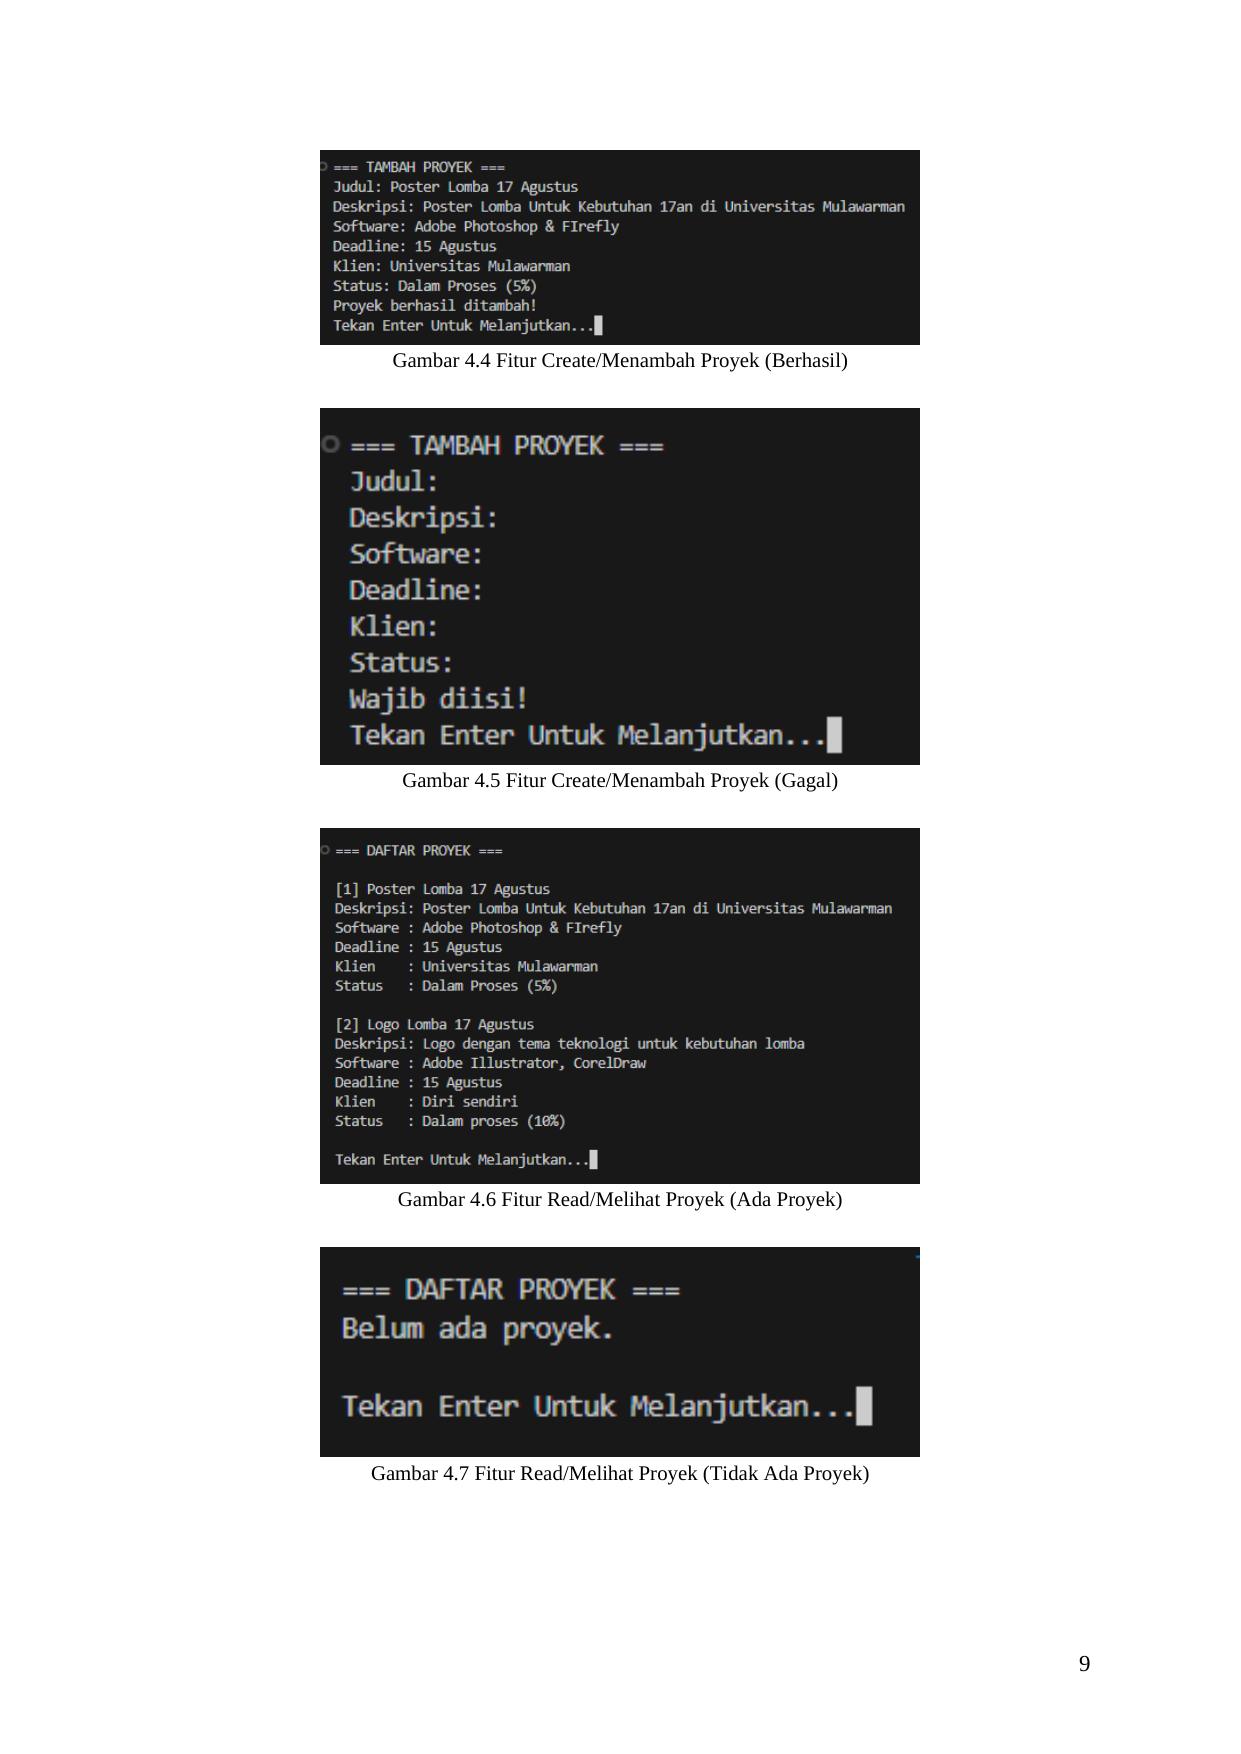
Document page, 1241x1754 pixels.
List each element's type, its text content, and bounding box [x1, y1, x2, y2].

picture [320, 1247, 920, 1457]
picture [320, 828, 920, 1184]
text Gambar 4.4 Fitur Create/Menambah Proyek (Berhasil) [150, 348, 1090, 372]
picture [320, 150, 920, 345]
text Gambar 4.7 Fitur Read/Melihat Proyek (Tidak Ada Proyek) [150, 1460, 1090, 1484]
text Gambar 4.5 Fitur Create/Menambah Proyek (Gagal) [150, 768, 1090, 792]
picture [320, 408, 920, 765]
text Gambar 4.6 Fitur Read/Melihat Proyek (Ada Proyek) [150, 1187, 1090, 1211]
